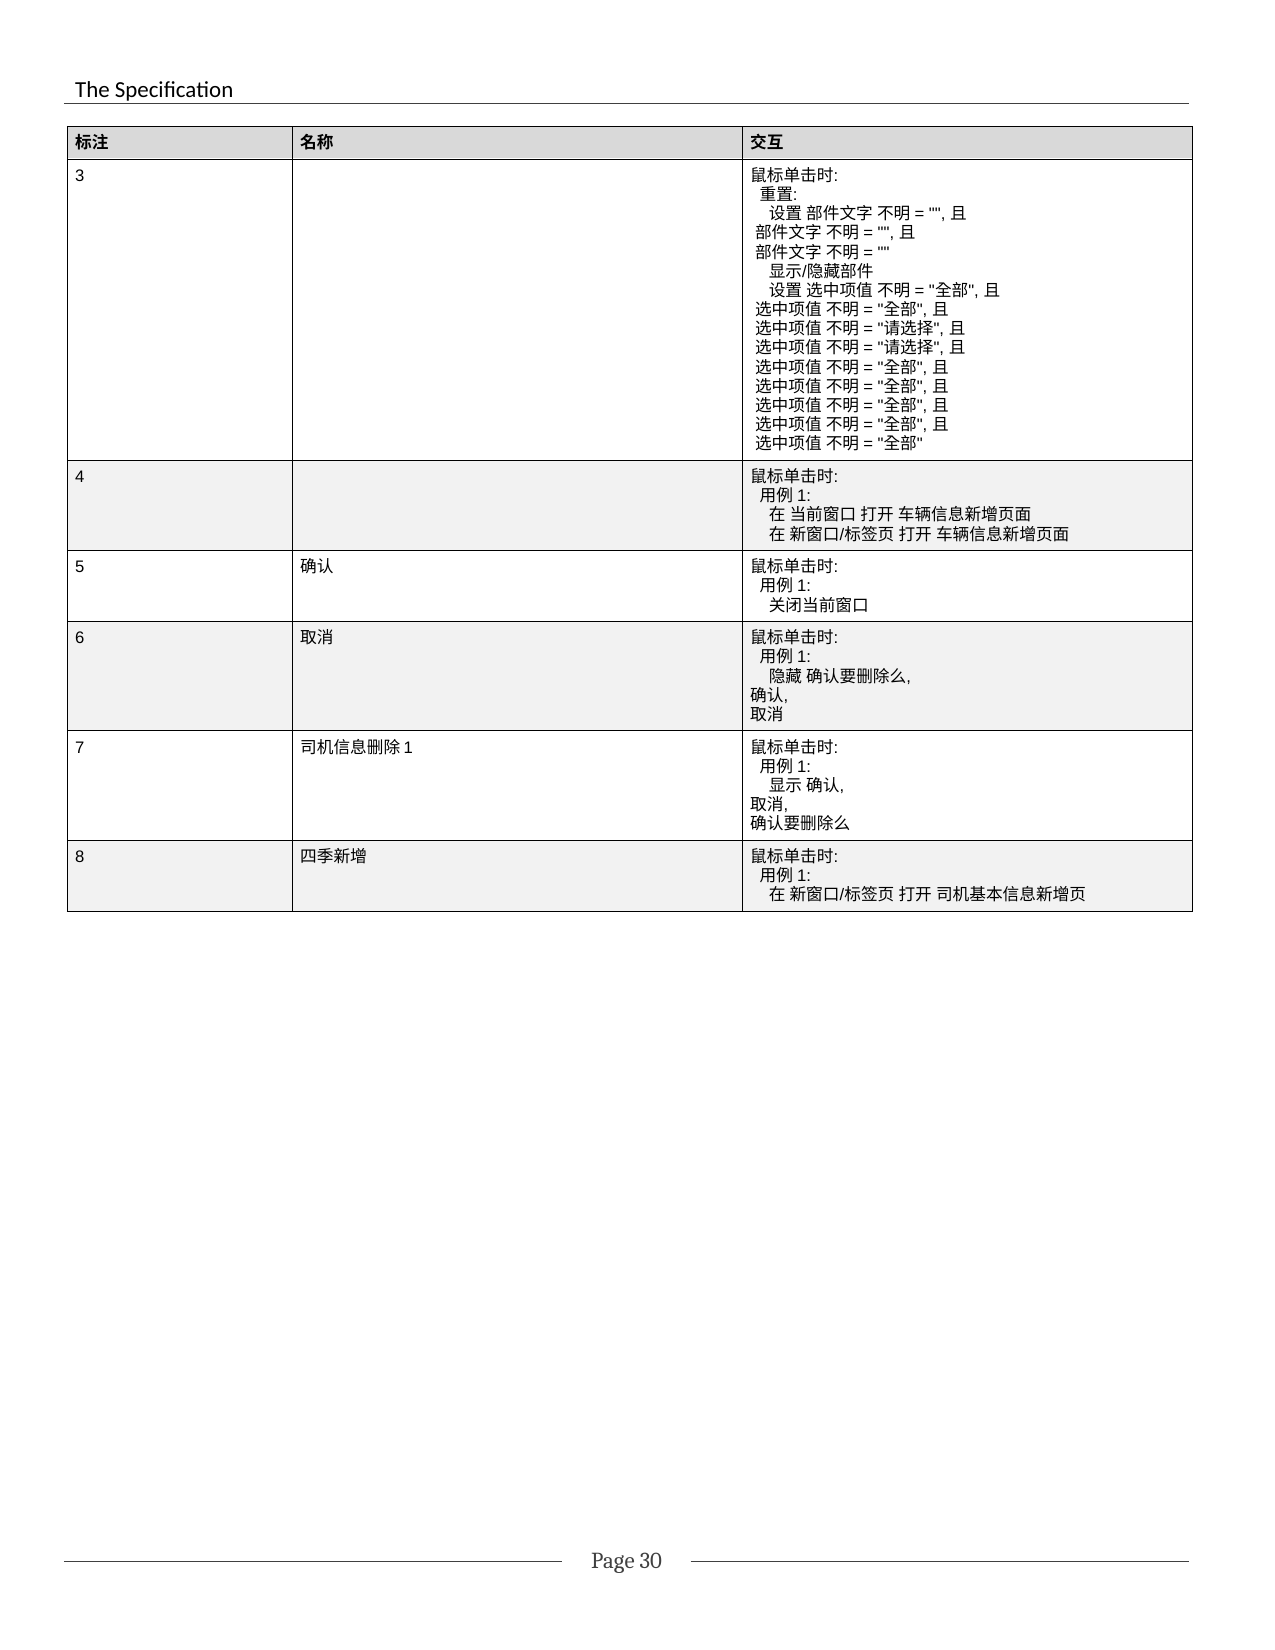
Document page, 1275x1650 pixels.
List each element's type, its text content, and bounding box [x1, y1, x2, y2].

table_cell 鼠标单击时: 重置: 设置 部件文字 不明 = "", 且 部件文字 不明 = "", 且 部件文字 不明 = "" 显示/隐藏部件 设置 选中项值 不明 = "全部", 且 选中项值 不明 = "全部", 且 选中项值 不明 = "请选择", 且 选中项值 不明 = "请选择", 且 选中项值 不明 = "全部", 且 选中项值 不明 = "全部", 且 选中项值 不明 = "全部", 且 选中项值 不明 = "全部", 且 选中项值 不明 = "全部" [743, 160, 1192, 459]
table_cell 鼠标单击时: 用例 1: 显示 确认, 取消, 确认要删除么 [743, 731, 1192, 839]
table_cell 鼠标单击时: 用例 1: 关闭当前窗口 [743, 551, 1192, 621]
table_cell 确认 [293, 551, 742, 621]
table_cell 鼠标单击时: 用例 1: 在 当前窗口 打开 车辆信息新增页面 在 新窗口/标签页 打开 车辆信息新增页面 [743, 461, 1192, 550]
table_cell 鼠标单击时: 用例 1: 隐藏 确认要删除么, 确认, 取消 [743, 622, 1192, 730]
table_cell 3 [68, 160, 292, 459]
table_cell 4 [68, 461, 292, 550]
table_cell 取消 [293, 622, 742, 730]
table_cell 司机信息删除1 [293, 731, 742, 839]
table_cell 5 [68, 551, 292, 621]
table_cell 鼠标单击时: 用例 1: 在 新窗口/标签页 打开 司机基本信息新增页 [743, 841, 1192, 911]
table_cell [293, 461, 742, 550]
table_cell 8 [68, 841, 292, 911]
table_cell 6 [68, 622, 292, 730]
table_cell 7 [68, 731, 292, 839]
table_header 标注 [68, 127, 292, 158]
table_cell 四季新增 [293, 841, 742, 911]
table_header 名称 [293, 127, 742, 158]
table_cell [293, 160, 742, 459]
table_header 交互 [743, 127, 1192, 158]
